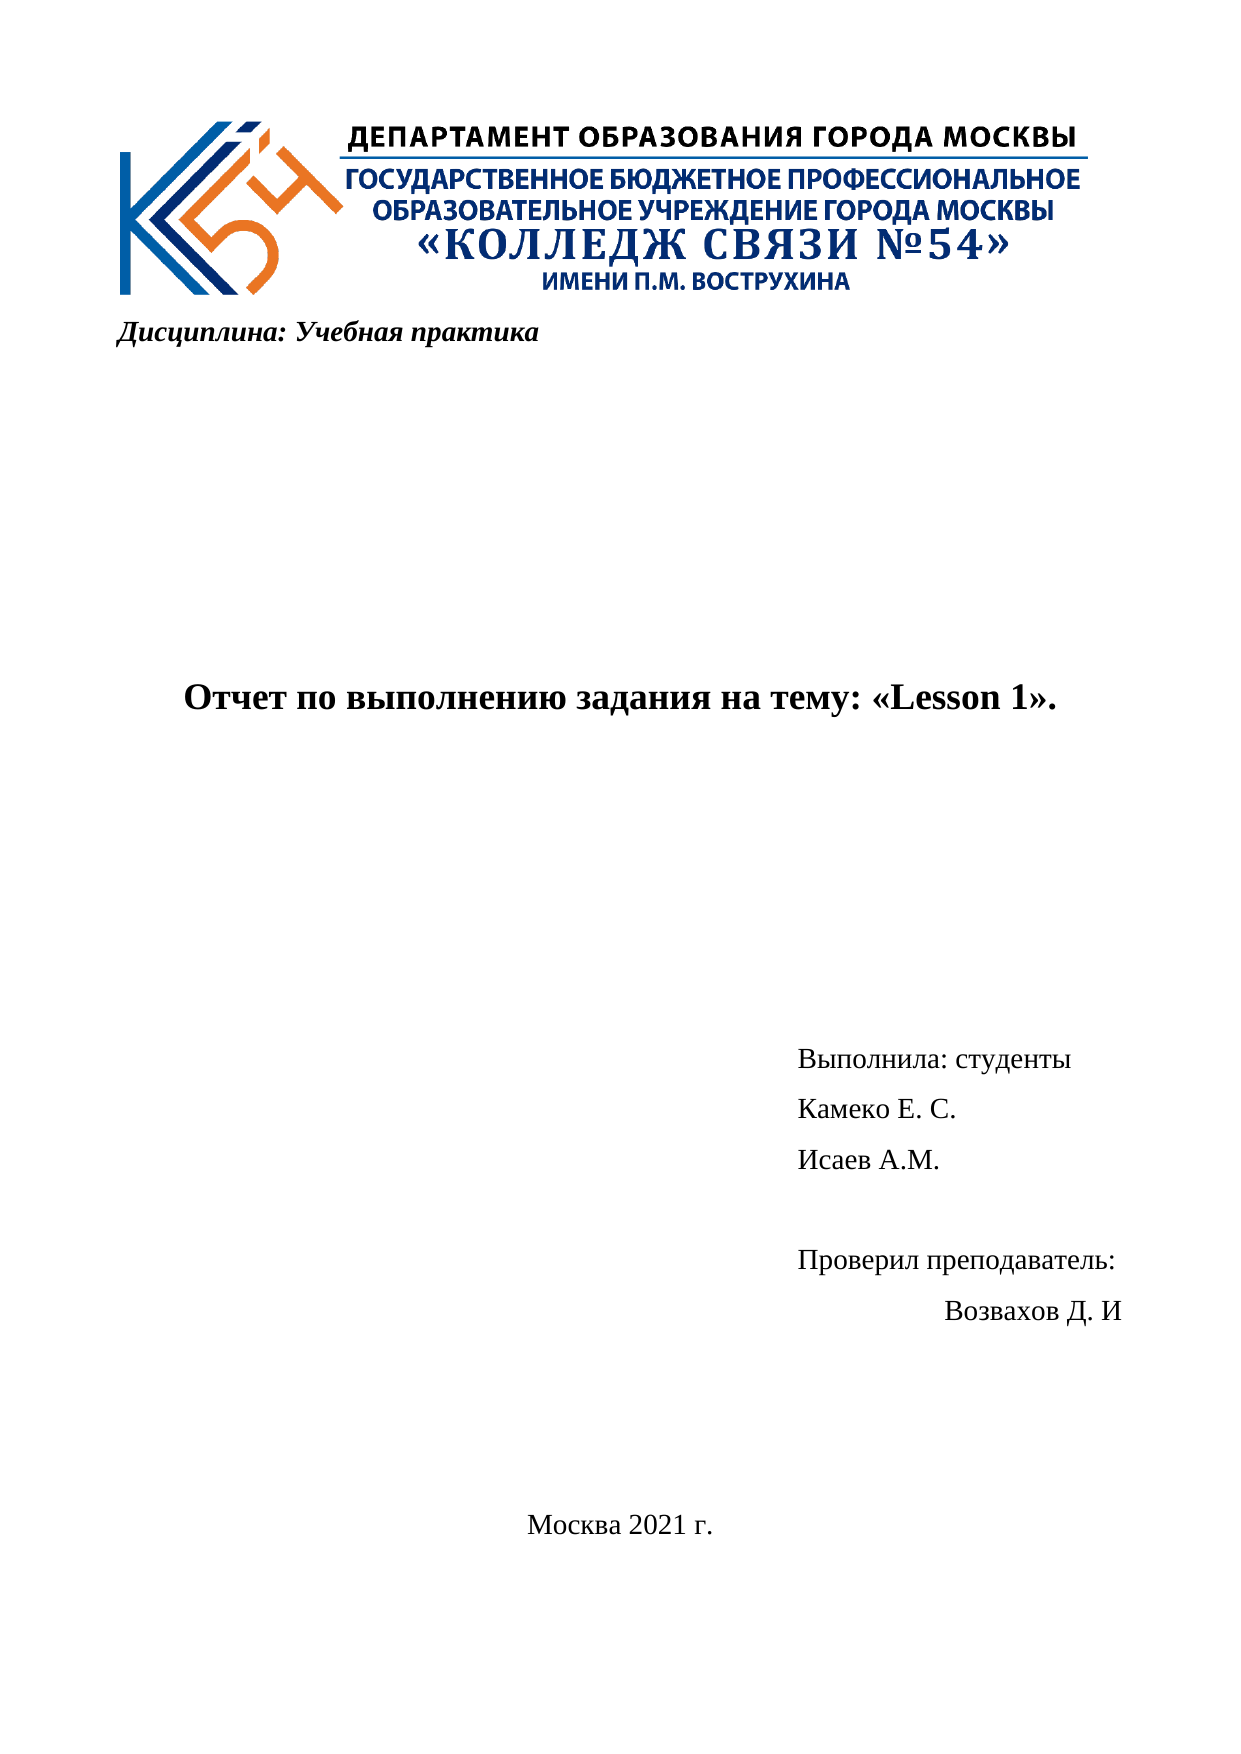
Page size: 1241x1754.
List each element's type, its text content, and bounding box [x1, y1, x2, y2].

text Выполнила: студенты [797, 1041, 1152, 1075]
text Москва 2021 г. [118, 1507, 1122, 1540]
text Проверил преподаватель: [797, 1242, 1122, 1276]
text Камеко Е. С. [797, 1092, 1152, 1125]
text Дисциплина: Учебная практика [118, 314, 1122, 348]
picture [118, 118, 1089, 297]
text Отчет по выполнению задания на тему: «Lesson 1». [118, 675, 1122, 718]
text Возвахов Д. И [118, 1293, 1122, 1326]
text Исаев А.М. [797, 1142, 1152, 1175]
